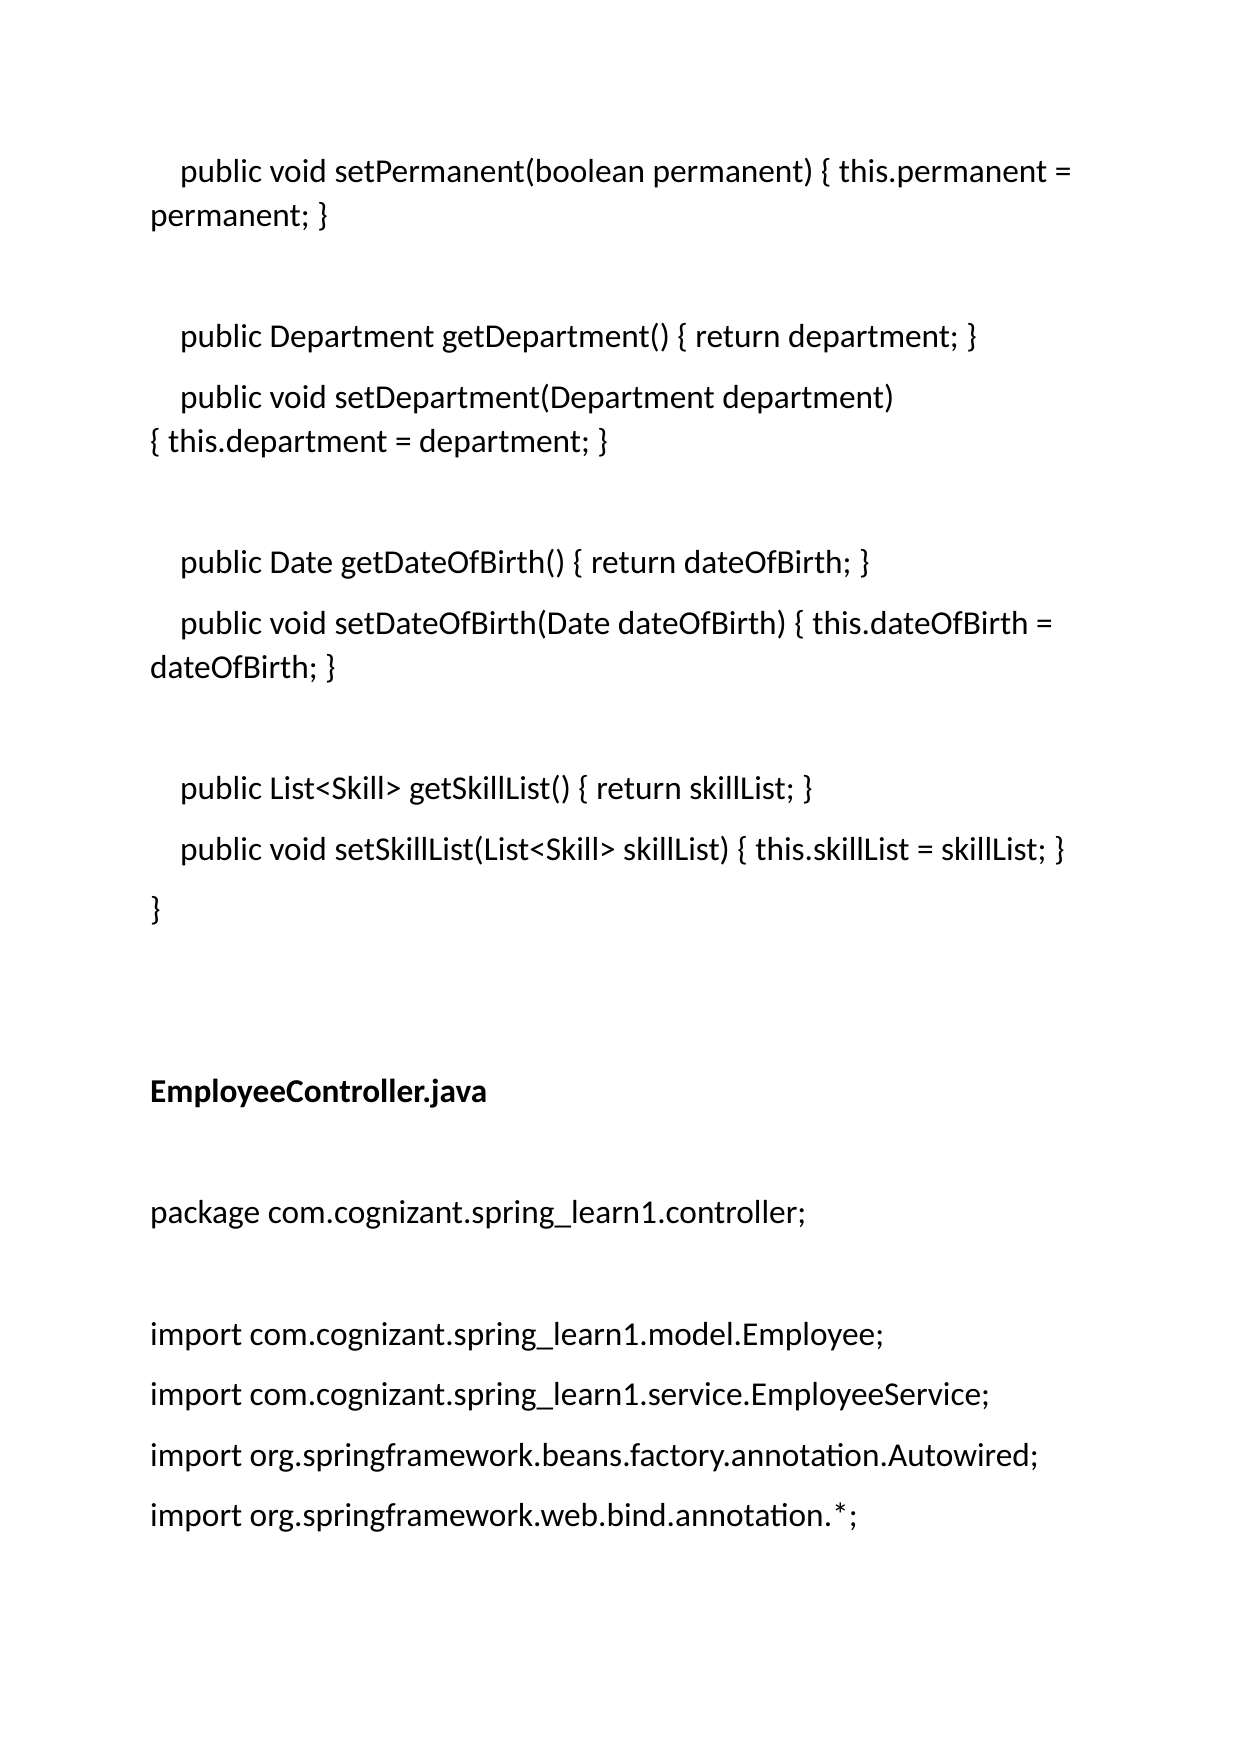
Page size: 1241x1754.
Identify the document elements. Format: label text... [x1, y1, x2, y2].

text import com.cognizant.spring_learn1.service.EmployeeService; [150, 1373, 1090, 1414]
text package com.cognizant.spring_learn1.controller; [150, 1191, 1090, 1232]
text import com.cognizant.spring_learn1.model.Employee; [150, 1312, 1090, 1353]
text public void setPermanent(boolean permanent) { this.permanent = permanent; } [150, 150, 1090, 235]
text public Date getDateOfBirth() { return dateOfBirth; } [150, 541, 1090, 582]
text } [150, 888, 1090, 929]
text public Department getDepartment() { return department; } [150, 315, 1090, 356]
text public void setDepartment(Department department) { this.department = department; } [150, 376, 1090, 461]
text public void setDateOfBirth(Date dateOfBirth) { this.dateOfBirth = dateOfBirth; } [150, 602, 1090, 686]
text public void setSkillList(List<Skill> skillList) { this.skillList = skillList; } [150, 827, 1090, 868]
text public List<Skill> getSkillList() { return skillList; } [150, 767, 1090, 808]
text EmployeeController.java [150, 1070, 1090, 1111]
text import org.springframework.beans.factory.annotation.Autowired; [150, 1434, 1090, 1474]
text import org.springframework.web.bind.annotation.*; [150, 1494, 1090, 1535]
